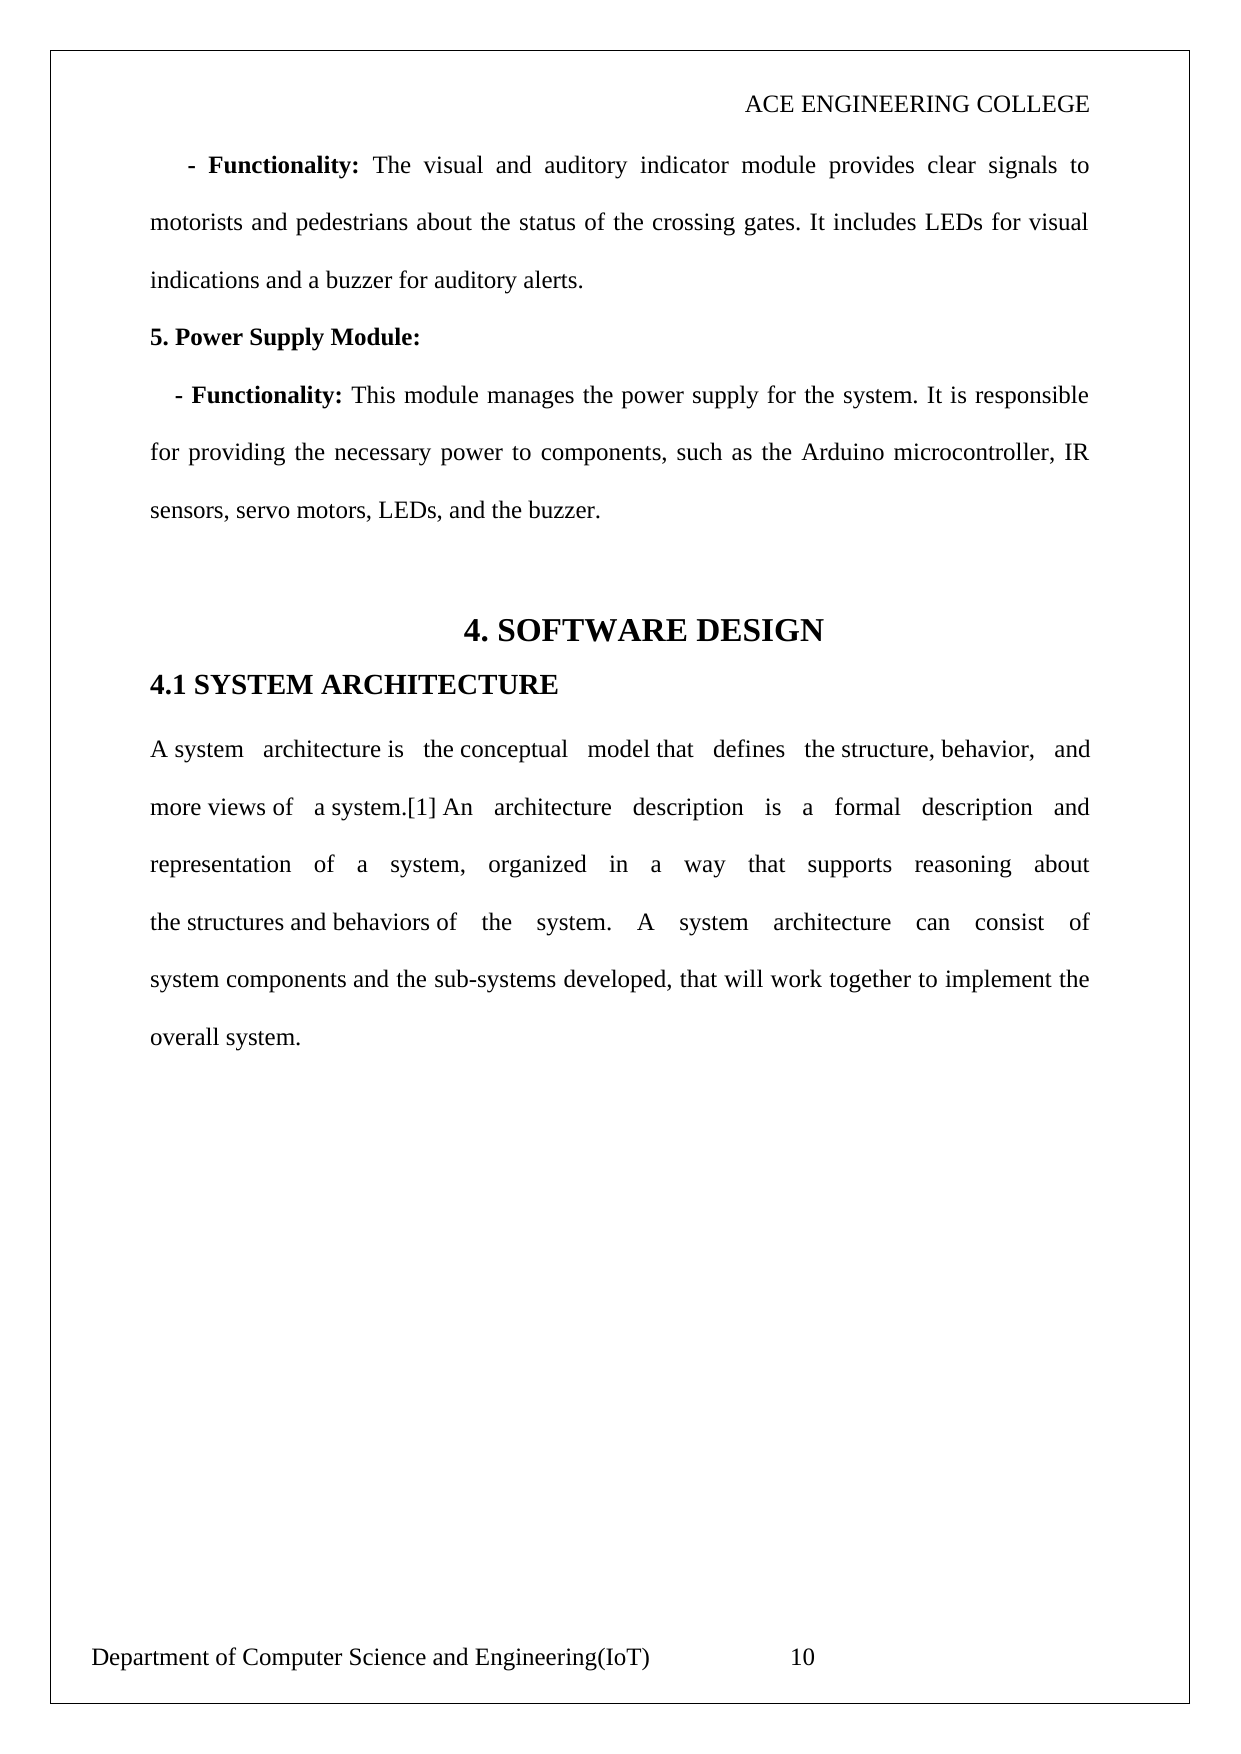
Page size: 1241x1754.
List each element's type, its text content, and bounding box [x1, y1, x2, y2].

text - Functionality: This module manages the power supply for the system. It is responsible for providing the necessary power to components, such as the Arduino microcontroller, IR sensors, servo motors, LEDs, and the buzzer. [150, 380, 1090, 524]
list A system architecture is the conceptual model that defines the structure, behavior, and more views of a system.[1] An architecture description is a formal description and representation of a system, organized in a way that supports reasoning about the structures and behaviors of the system. A system architecture can consist of system components and the sub-systems developed, that will work together to implement the overall system. [150, 734, 1090, 1051]
list SOFTWARE DESIGN [197, 610, 1090, 648]
list SYSTEM ARCHITECTURE [150, 667, 1090, 701]
text 5. Power Supply Module: [150, 322, 1090, 351]
text - Functionality: The visual and auditory indicator module provides clear signals to motorists and pedestrians about the status of the crossing gates. It includes LEDs for visual indications and a buzzer for auditory alerts. [150, 150, 1090, 294]
